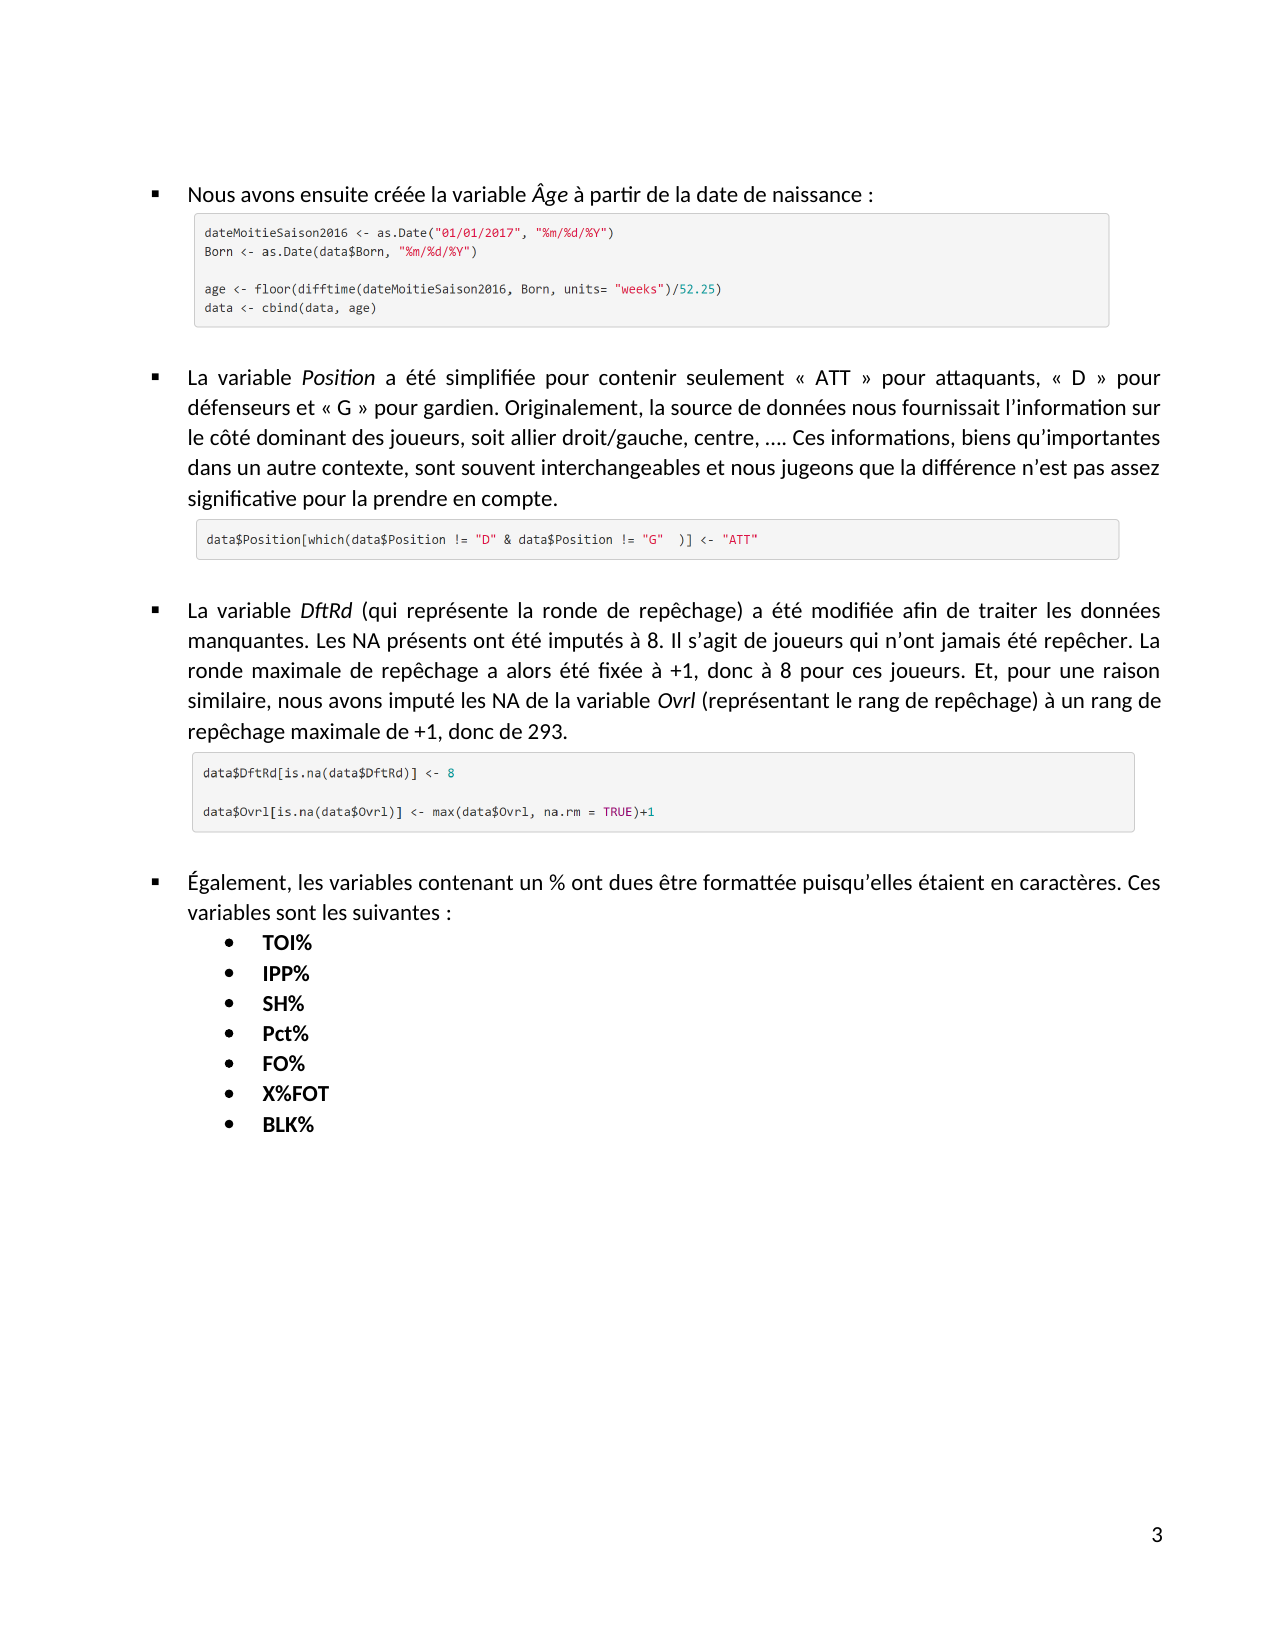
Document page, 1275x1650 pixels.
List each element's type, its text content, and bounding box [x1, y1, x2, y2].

list La variable DftRd (qui représente la ronde de repêchage) a été modifiée afin de traiter les données manquantes. Les NA présents ont été imputés à 8. Il s’agit de joueurs qui n’ont jamais été repêcher. La ronde maximale de repêchage a alors été fixée à +1, donc à 8 pour ces joueurs. Et, pour une raison similaire, nous avons imputé les NA de la variable Ovrl (représentant le rang de repêchage) à un rang de repêchage maximale de +1, donc de 293. [150, 596, 1162, 745]
list TOI% [225, 928, 1162, 956]
list FO% [225, 1049, 1162, 1077]
picture [187, 747, 1238, 836]
picture [187, 210, 1238, 331]
picture [187, 513, 1275, 564]
list La variable Position a été simplifiée pour contenir seulement « ATT » pour attaquants, « D » pour défenseurs et « G » pour gardien. Originalement, la source de données nous fournissait l’information sur le côté dominant des joueurs, soit allier droit/gauche, centre, …. Ces informations, biens qu’importantes dans un autre contexte, sont souvent interchangeables et nous jugeons que la différence n’est pas assez significative pour la prendre en compte. [150, 363, 1162, 512]
list X%FOT [225, 1079, 1162, 1107]
list SH% [225, 989, 1162, 1017]
list Nous avons ensuite créée la variable Âge à partir de la date de naissance : [150, 180, 1162, 208]
list Pct% [225, 1019, 1162, 1047]
list BLK% [225, 1110, 1162, 1138]
list Également, les variables contenant un % ont dues être formattée puisqu’elles étaient en caractères. Ces variables sont les suivantes : [150, 868, 1162, 926]
list IPP% [225, 959, 1162, 987]
